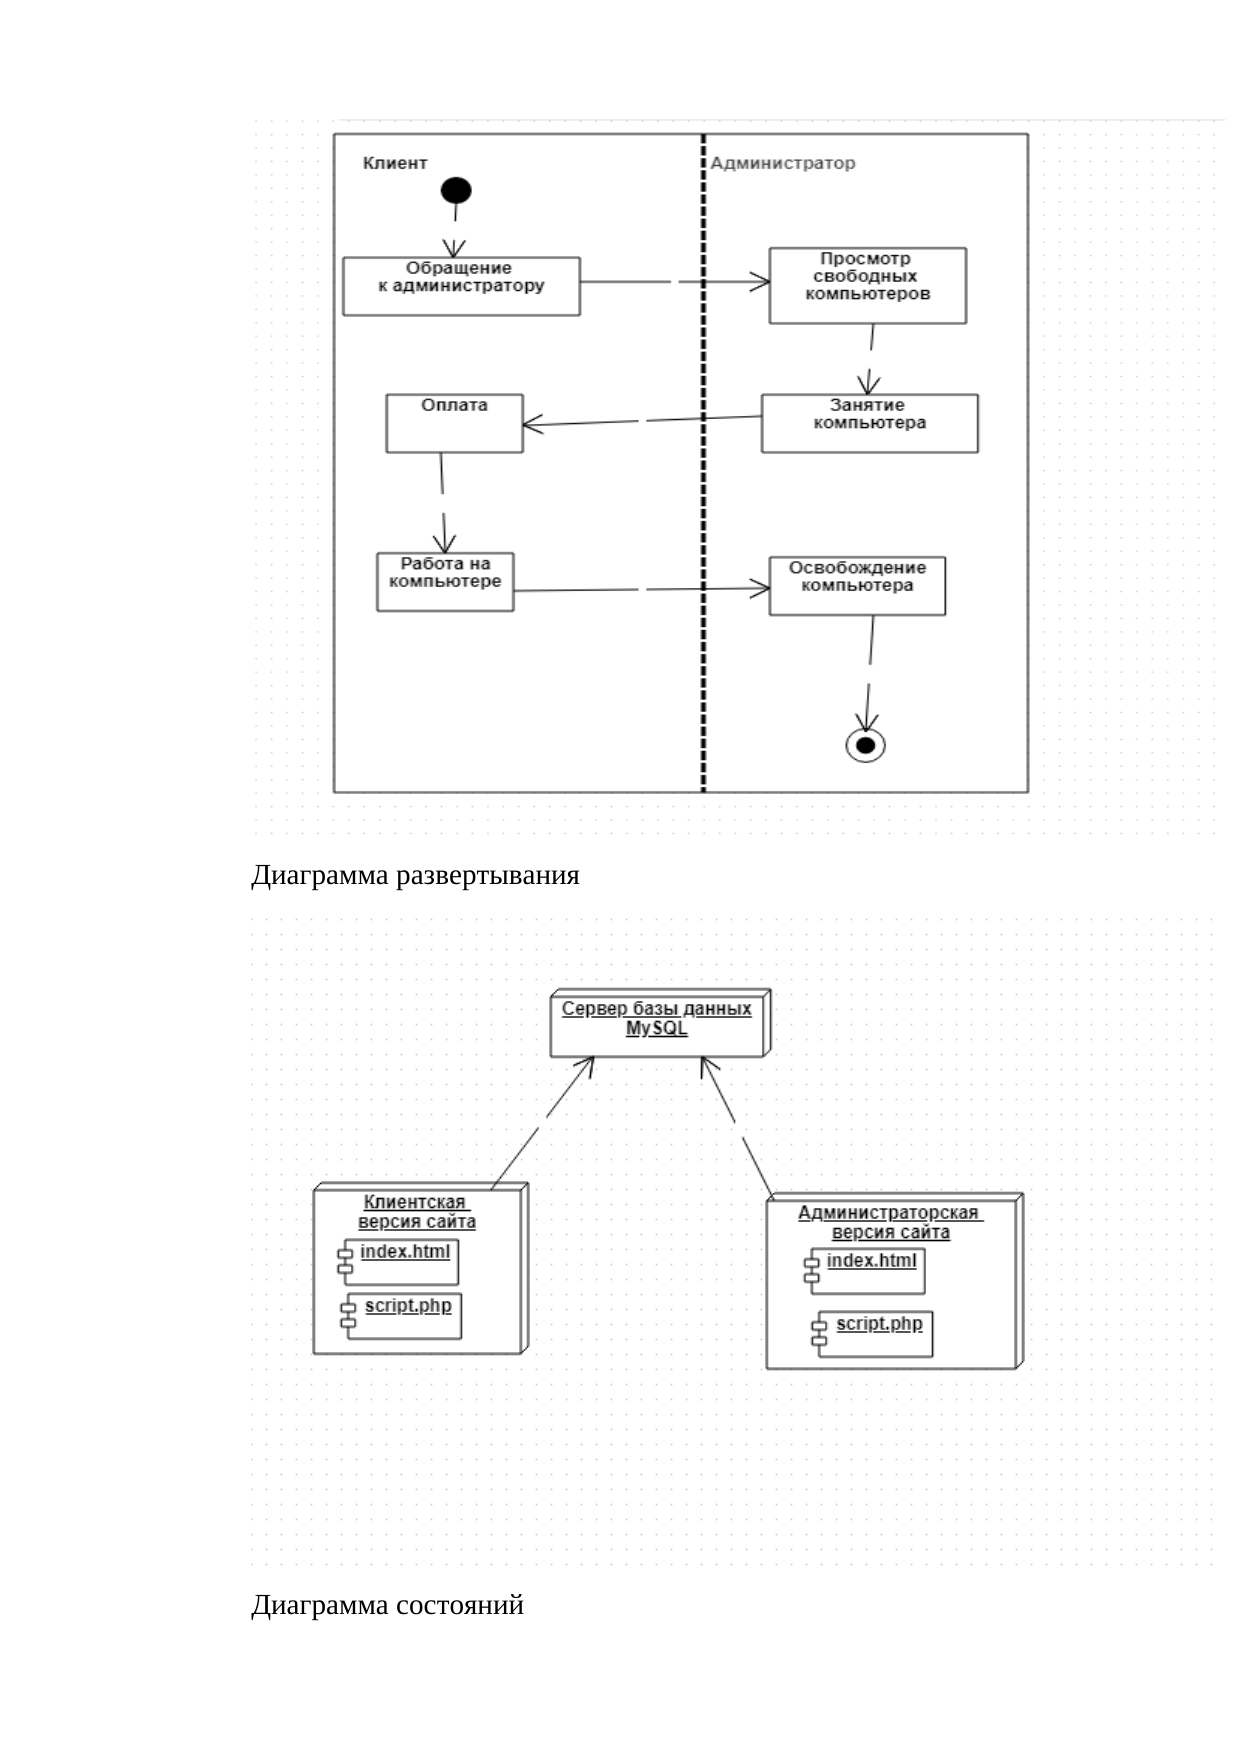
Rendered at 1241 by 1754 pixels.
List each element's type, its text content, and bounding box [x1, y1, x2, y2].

text Диаграмма состояний [177, 1587, 1152, 1620]
text Диаграмма развертывания [177, 857, 1152, 891]
picture [251, 118, 1226, 841]
picture [251, 907, 1226, 1570]
